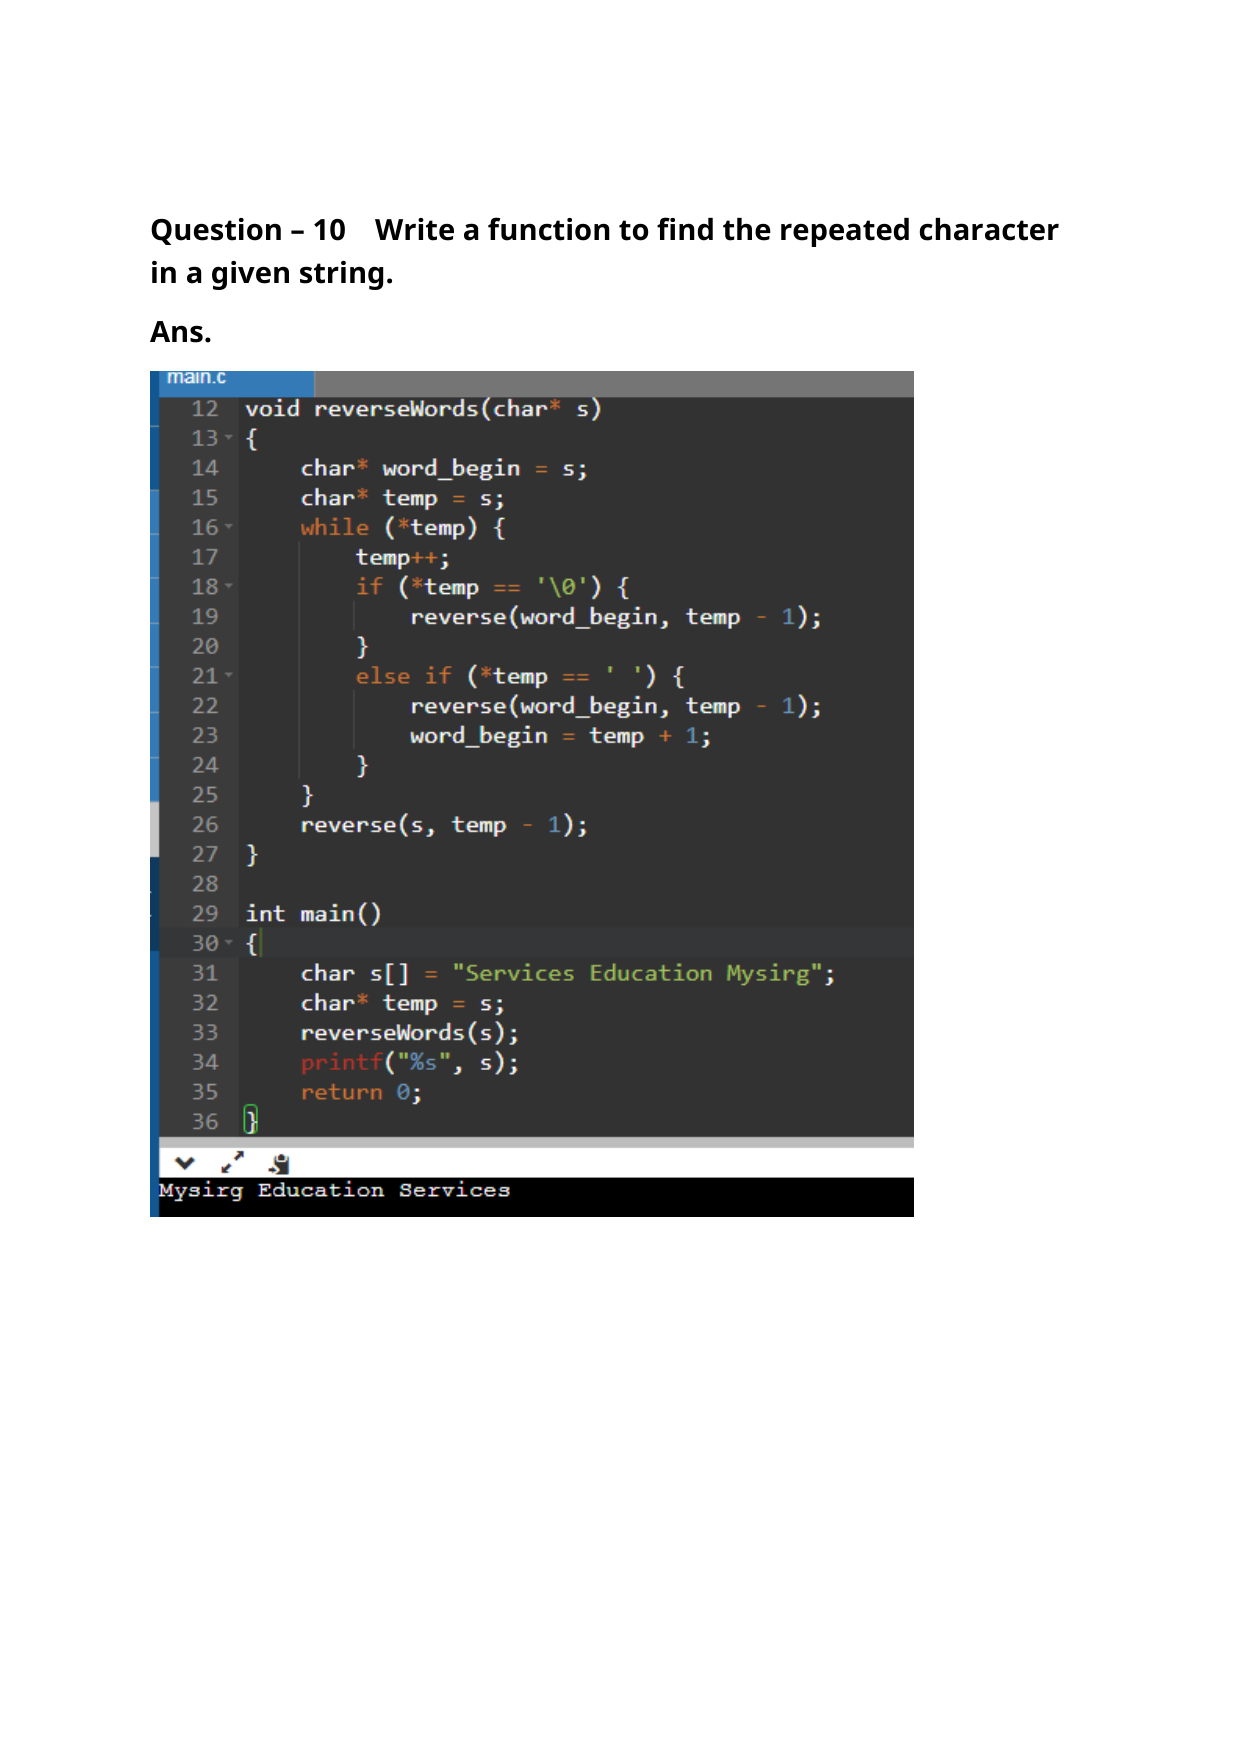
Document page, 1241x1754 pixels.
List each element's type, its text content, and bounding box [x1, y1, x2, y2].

text Ans. [150, 312, 1090, 351]
picture [150, 371, 914, 1217]
text Question – 10 Write a function to find the repeated character in a given string. [150, 209, 1090, 292]
